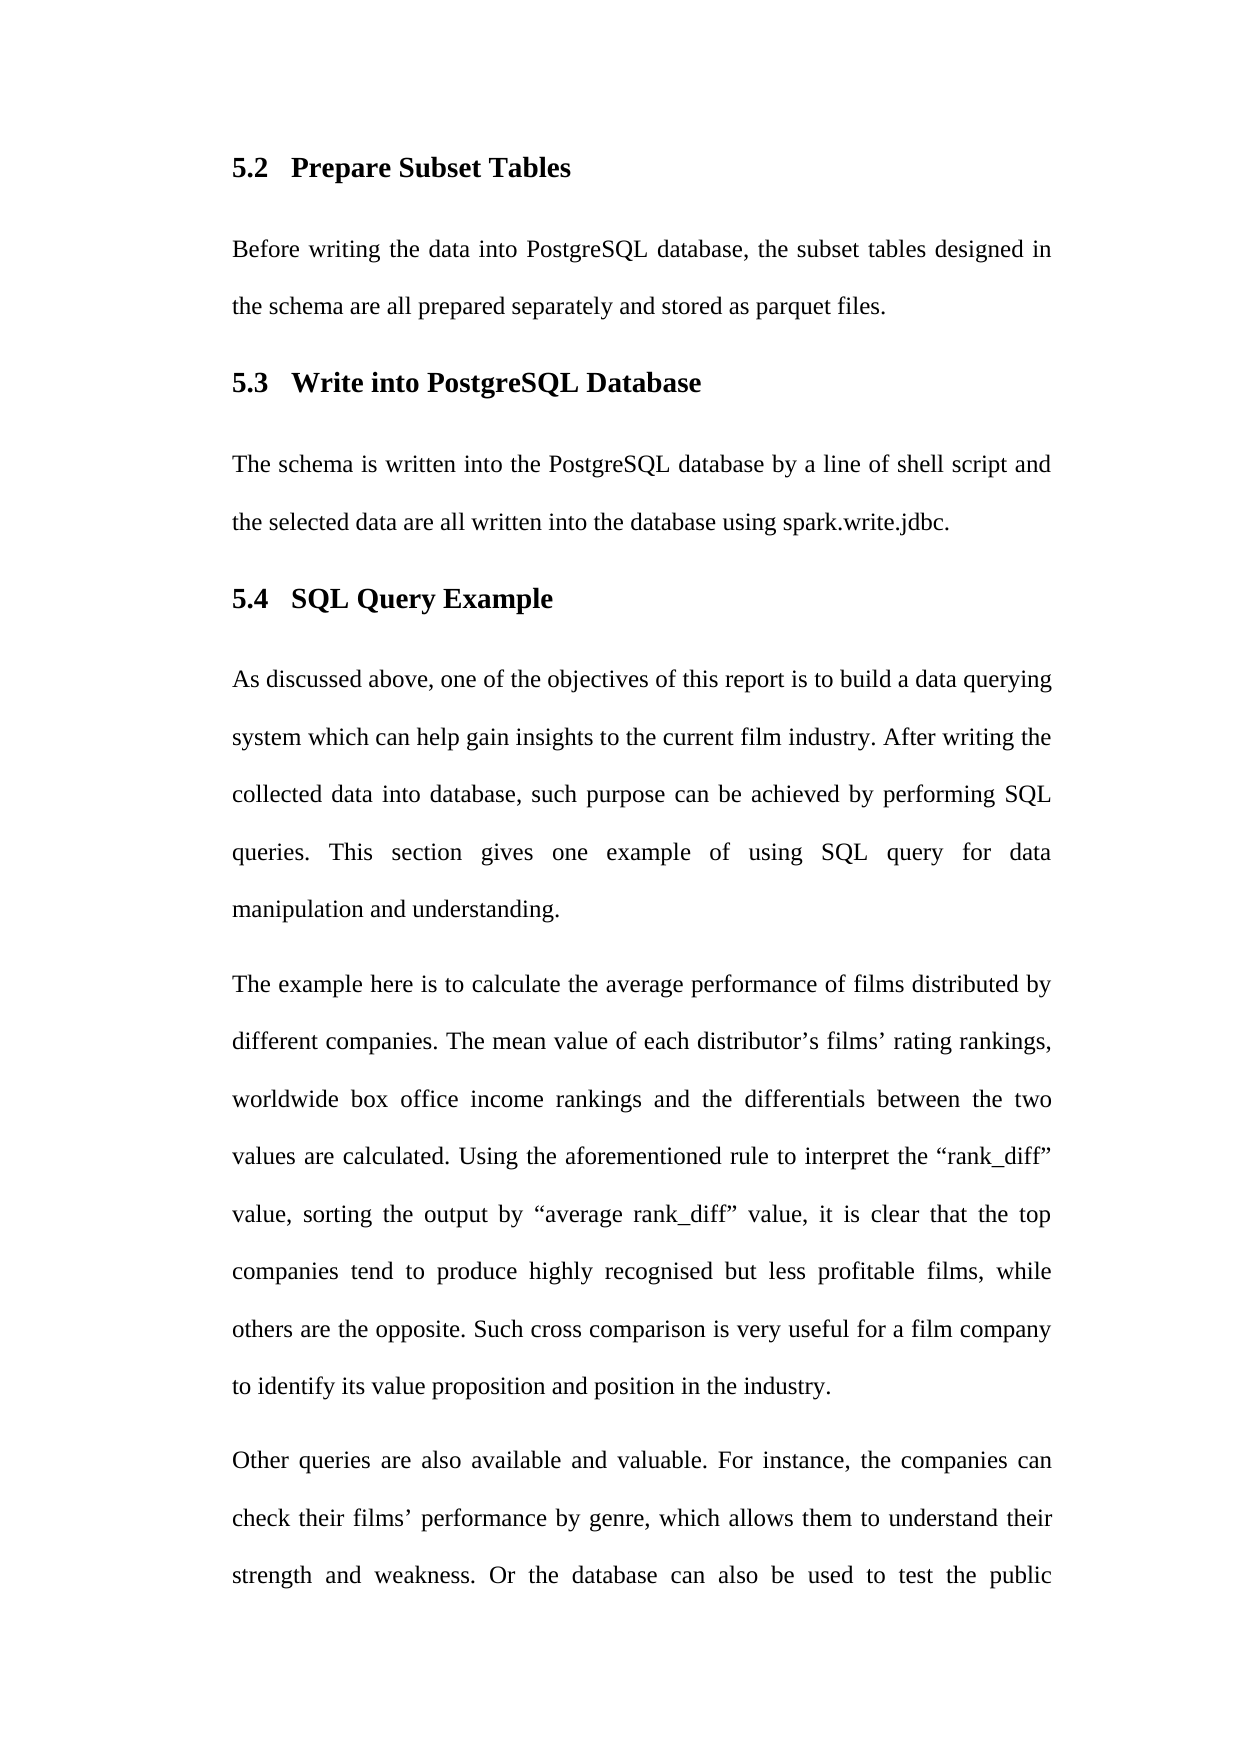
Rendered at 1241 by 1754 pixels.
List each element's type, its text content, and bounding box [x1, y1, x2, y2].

list SQL Query Example [232, 581, 1053, 614]
text The example here is to calculate the average performance of films distributed by different companies. The mean value of each distributor’s films’ rating rankings, worldwide box office income rankings and the differentials between the two values are calculated. Using the aforementioned rule to interpret the “rank_diff” value, sorting the output by “average rank_diff” value, it is clear that the top companies tend to produce highly recognised but less profitable films, while others are the opposite. Such cross comparison is very useful for a film company to identify its value proposition and position in the industry. [232, 969, 1053, 1400]
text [232, 1445, 1053, 1589]
list Prepare Subset Tables [232, 150, 1053, 183]
text Before writing the data into PostgreSQL database, the subset tables designed in the schema are all prepared separately and stored as parquet files. [232, 234, 1053, 320]
text As discussed above, one of the objectives of this report is to build a data querying system which can help gain insights to the current film industry. After writing the collected data into database, such purpose can be achieved by performing SQL queries. This section gives one example of using SQL query for data manipulation and understanding. [232, 664, 1053, 923]
list Write into PostgreSQL Database [232, 365, 1053, 399]
text The schema is written into the PostgreSQL database by a line of shell script and the selected data are all written into the database using spark.write.jdbc. [232, 449, 1053, 535]
